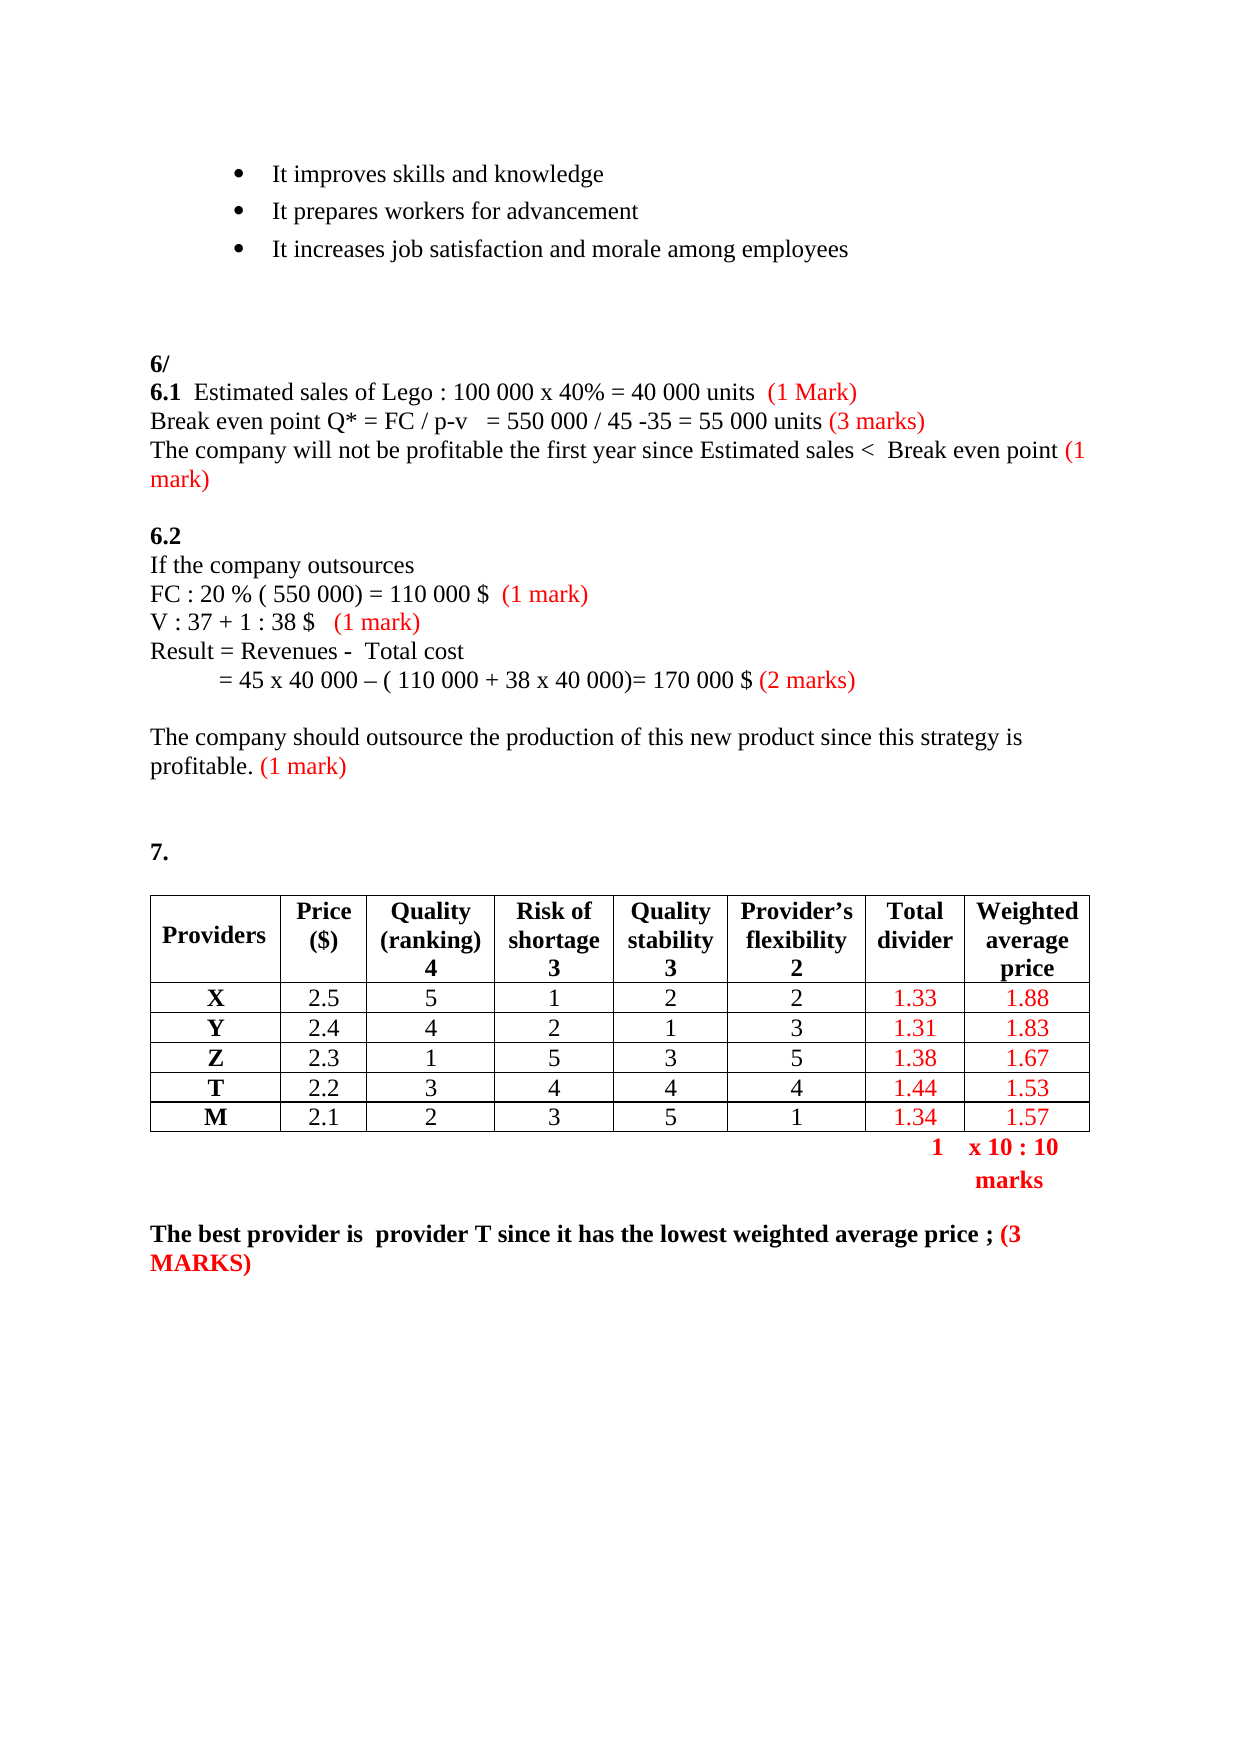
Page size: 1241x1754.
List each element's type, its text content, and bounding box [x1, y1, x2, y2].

text = 45 x 40 000 – ( 110 000 + 38 x 40 000)= 170 000 $ (2 marks) [150, 665, 1090, 694]
table_header Provider’s flexibility 2 [728, 896, 865, 982]
table_cell 1.67 [965, 1043, 1089, 1072]
table_cell 2.1 [281, 1103, 366, 1131]
list marks [969, 1165, 1090, 1194]
text 6.1 Estimated sales of Lego : 100 000 x 40% = 40 000 units (1 Mark) [150, 377, 1090, 406]
text If the company outsources [150, 550, 1090, 579]
table_cell 2 [367, 1103, 494, 1131]
text The company should outsource the production of this new product since this strategy is profitable. (1 mark) [150, 722, 1090, 780]
table_header Quality stability 3 [614, 896, 727, 982]
table_cell 1.33 [866, 983, 964, 1012]
table_header Total divider [866, 896, 964, 982]
table_cell Z [151, 1043, 280, 1072]
text Break even point Q* = FC / p-v = 550 000 / 45 -35 = 55 000 units (3 marks) [150, 406, 1090, 435]
subtitle It improves skills and knowledge [234, 150, 1090, 187]
table_cell 1.53 [965, 1073, 1089, 1101]
table_cell T [151, 1073, 280, 1101]
table_cell 3 [367, 1073, 494, 1101]
table_cell 1 [728, 1103, 865, 1131]
table_cell 5 [367, 983, 494, 1012]
text 7. [150, 837, 1090, 866]
table_cell 1.34 [866, 1103, 964, 1131]
table_cell 1.88 [965, 983, 1089, 1012]
table_cell 1.57 [965, 1103, 1089, 1131]
table_cell 2 [495, 1013, 613, 1042]
table_header Weighted average price [965, 896, 1089, 982]
table_header Risk of shortage 3 [495, 896, 613, 982]
table_cell 1.38 [866, 1043, 964, 1072]
table_cell 3 [614, 1043, 727, 1072]
table_cell 1.83 [965, 1013, 1089, 1042]
table_cell 5 [495, 1043, 613, 1072]
table_cell 1.31 [866, 1013, 964, 1042]
text 6.2 [150, 521, 1090, 550]
table_cell Y [151, 1013, 280, 1042]
text The company will not be profitable the first year since Estimated sales < Break even point (1 mark) [150, 435, 1090, 492]
table_cell 5 [614, 1103, 727, 1131]
list x 10 : 10 [931, 1132, 1090, 1161]
text FC : 20 % ( 550 000) = 110 000 $ (1 mark) [150, 579, 1090, 607]
table_header Price ($) [281, 896, 366, 982]
text The best provider is provider T since it has the lowest weighted average price ; (3 MARKS) [150, 1219, 1090, 1277]
subtitle It increases job satisfaction and morale among employees [234, 225, 1090, 262]
table_cell 2.5 [281, 983, 366, 1012]
table_cell 4 [614, 1073, 727, 1101]
table_header Quality (ranking) 4 [367, 896, 494, 982]
table_cell M [151, 1103, 280, 1131]
table_header Providers [151, 896, 280, 982]
table_cell 2 [728, 983, 865, 1012]
table_cell 2.2 [281, 1073, 366, 1101]
table_cell X [151, 983, 280, 1012]
table_cell 1 [495, 983, 613, 1012]
table_cell 2 [614, 983, 727, 1012]
table_cell 1 [614, 1013, 727, 1042]
table_cell 1 [367, 1043, 494, 1072]
table_cell 1.44 [866, 1073, 964, 1101]
text 6/ [150, 349, 1090, 377]
table_cell 2.4 [281, 1013, 366, 1042]
table_cell 4 [495, 1073, 613, 1101]
table_cell 3 [728, 1013, 865, 1042]
table_cell 3 [495, 1103, 613, 1131]
table_cell 2.3 [281, 1043, 366, 1072]
subtitle It prepares workers for advancement [234, 187, 1090, 225]
text Result = Revenues - Total cost [150, 636, 1090, 665]
table_cell 5 [728, 1043, 865, 1072]
table_cell 4 [728, 1073, 865, 1101]
table_cell 4 [367, 1013, 494, 1042]
text V : 37 + 1 : 38 $ (1 mark) [150, 607, 1090, 636]
